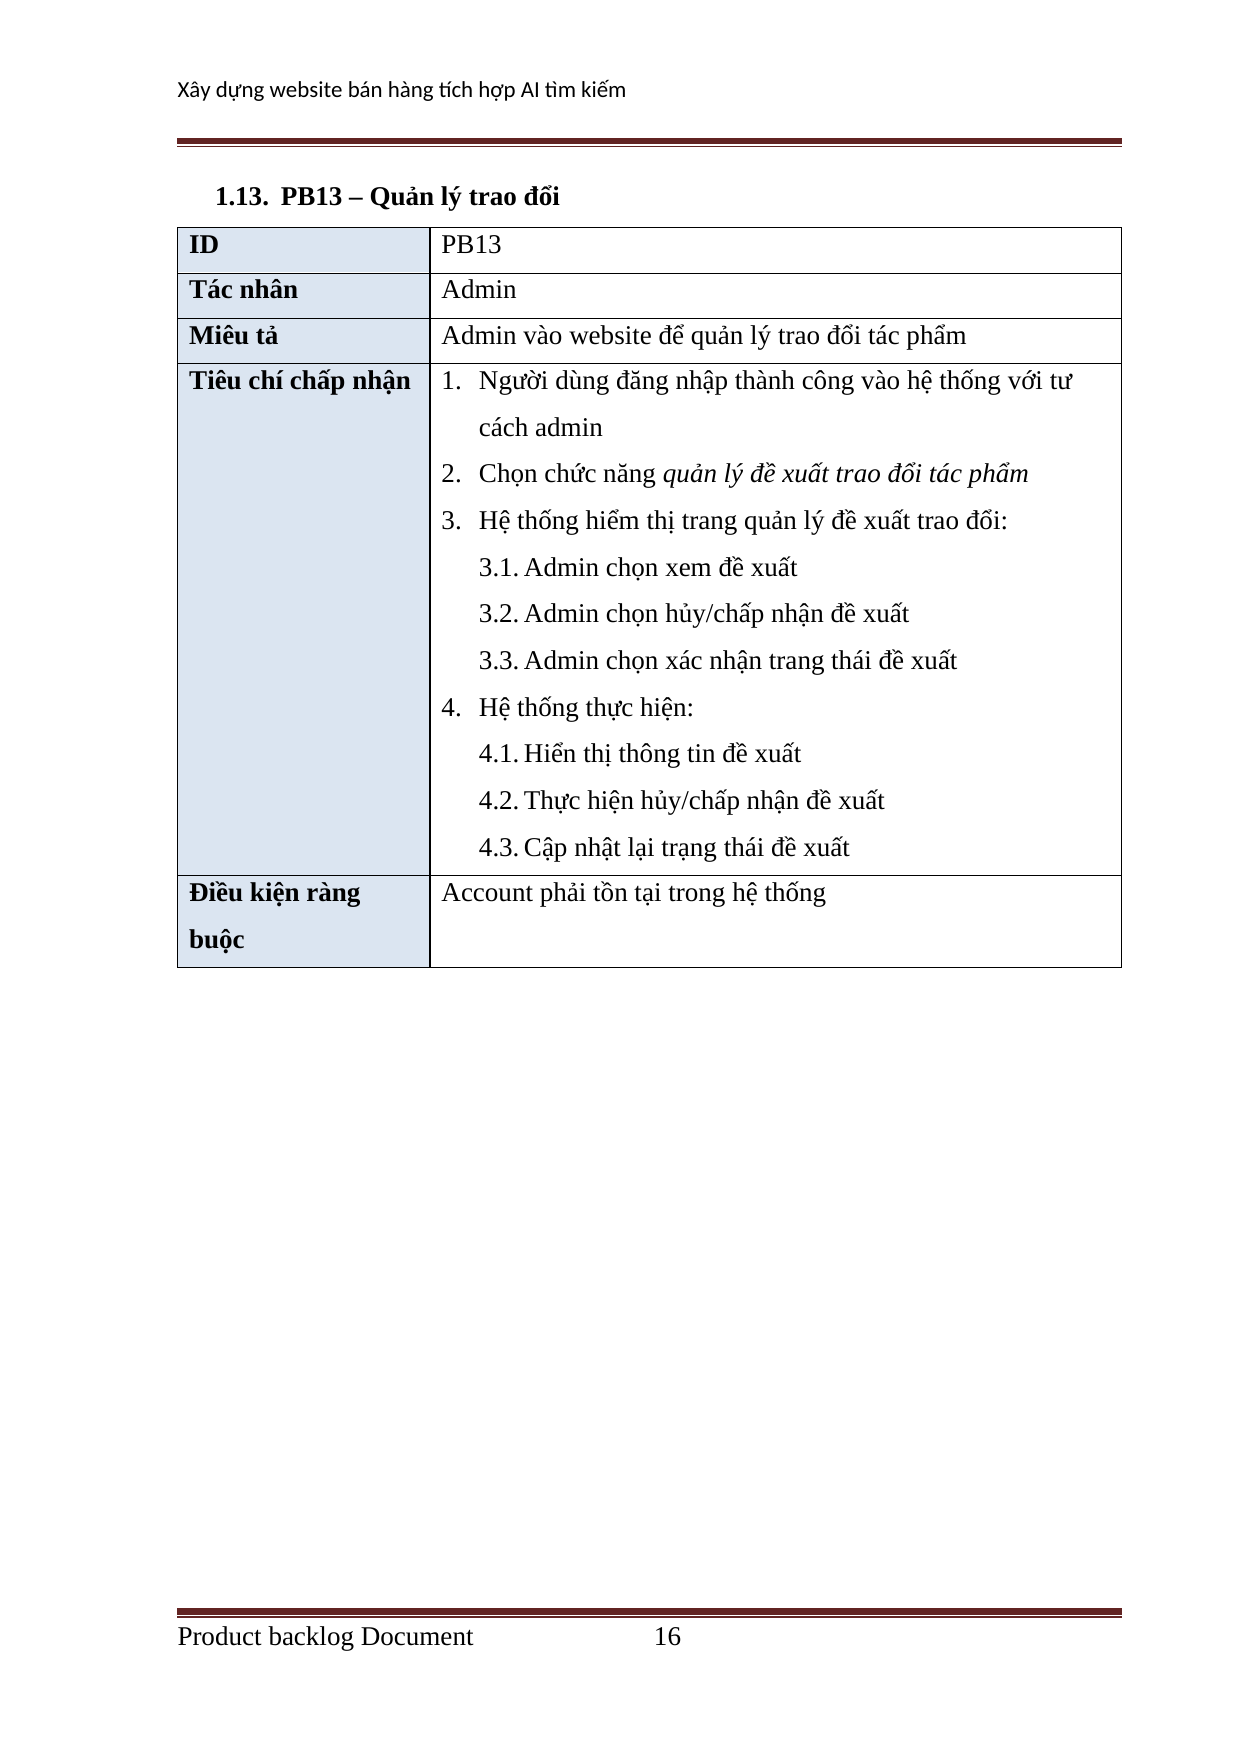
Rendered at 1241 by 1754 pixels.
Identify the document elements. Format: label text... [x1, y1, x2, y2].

table_cell Người dùng đăng nhập thành công vào hệ thống với tư cách admin Chọn chức năng quản lý đề xuất trao đổi tác phẩm Hệ thống hiểm thị trang quản lý đề xuất trao đổi: Admin chọn xem đề xuất Admin chọn hủy/chấp nhận đề xuất Admin chọn xác nhận trang thái đề xuất Hệ thống thực hiện: Hiển thị thông tin đề xuất Thực hiện hủy/chấp nhận đề xuất Cập nhật lại trạng thái đề xuất [431, 364, 1121, 875]
list PB13 – Quản lý trao đổi [215, 181, 1122, 212]
table_cell Tác nhân [178, 274, 429, 318]
table_cell Tiêu chí chấp nhận [178, 364, 429, 875]
table_header ID [178, 228, 429, 272]
table_cell Admin vào website để quản lý trao đổi tác phẩm [431, 319, 1121, 363]
table_cell Miêu tả [178, 319, 429, 363]
table_cell Account phải tồn tại trong hệ thống [431, 876, 1121, 967]
table_cell Điều kiện ràng buộc [178, 876, 429, 967]
table_header PB13 [431, 228, 1121, 272]
table_cell Admin [431, 274, 1121, 318]
